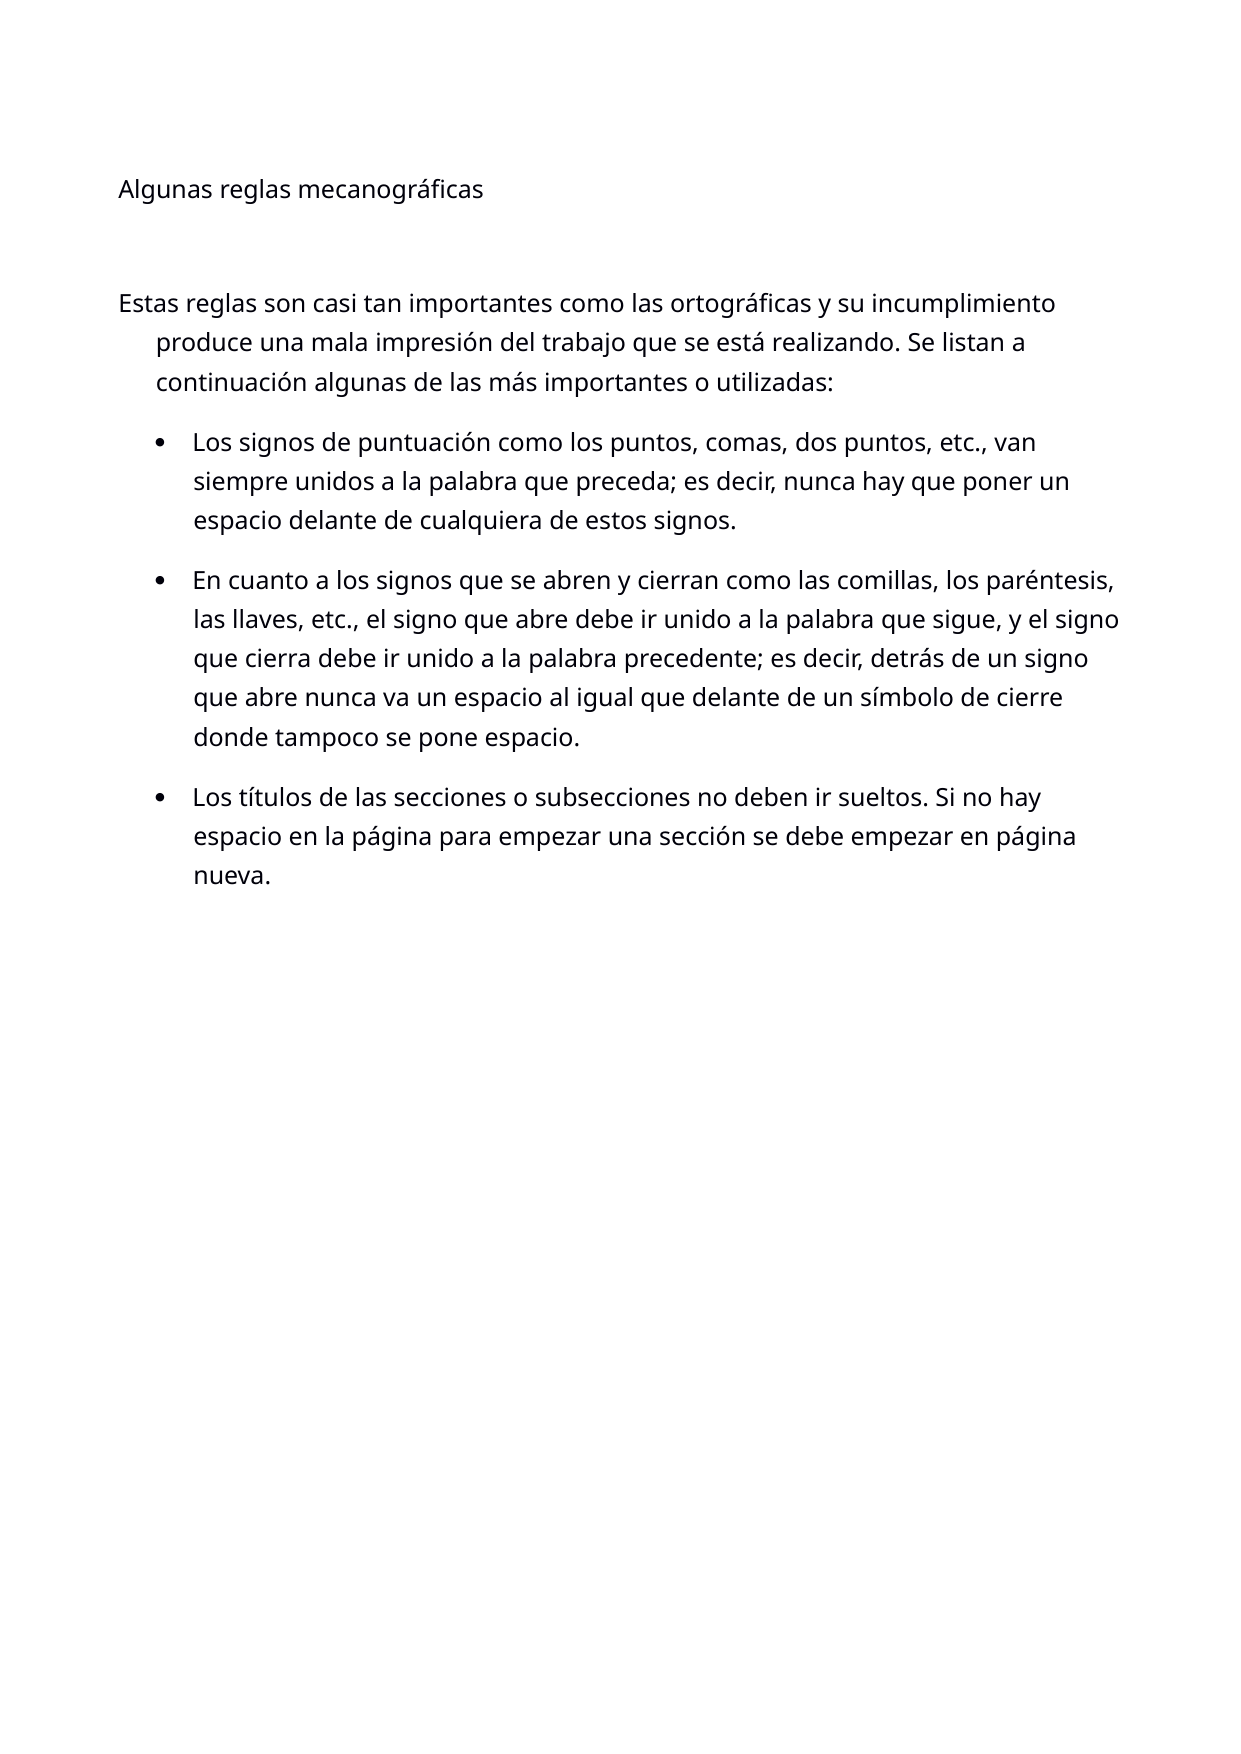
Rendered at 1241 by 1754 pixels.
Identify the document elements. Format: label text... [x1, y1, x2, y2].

list Los títulos de las secciones o subsecciones no deben ir sueltos. Si no hay espacio en la página para empezar una sección se debe empezar en página nueva. [156, 779, 1122, 892]
list Los signos de puntuación como los puntos, comas, dos puntos, etc., van siempre unidos a la palabra que preceda; es decir, nunca hay que poner un espacio delante de cualquiera de estos signos. [156, 424, 1122, 537]
list En cuanto a los signos que se abren y cierran como las comillas, los paréntesis, las llaves, etc., el signo que abre debe ir unido a la palabra que sigue, y el signo que cierra debe ir unido a la palabra precedente; es decir, detrás de un signo que abre nunca va un espacio al igual que delante de un símbolo de cierre donde tampoco se pone espacio. [156, 562, 1122, 753]
text Estas reglas son casi tan importantes como las ortográficas y su incumplimiento produce una mala impresión del trabajo que se está realizando. Se listan a continuación algunas de las más importantes o utilizadas: [118, 286, 1122, 398]
text Algunas reglas mecanográficas [118, 172, 1122, 206]
